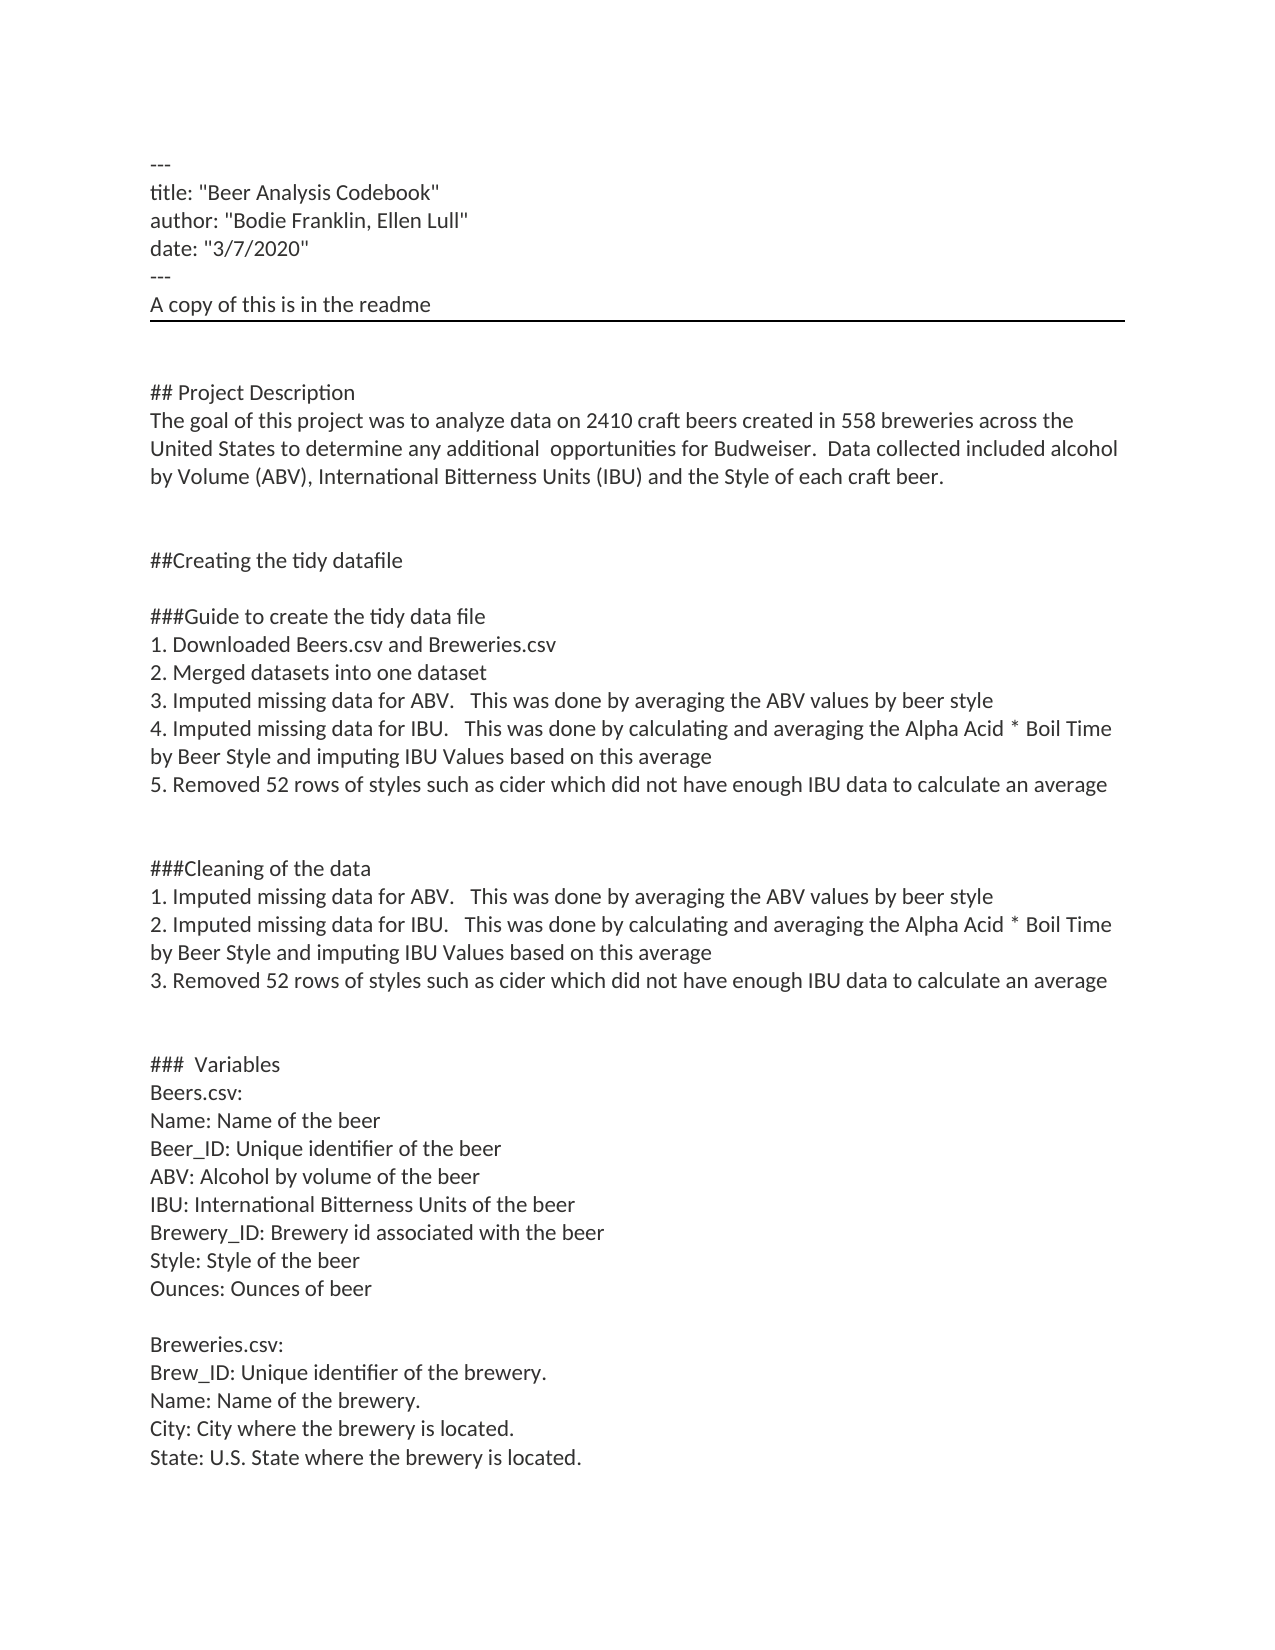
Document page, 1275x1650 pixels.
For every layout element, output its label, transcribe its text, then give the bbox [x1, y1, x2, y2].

text ### Variables [150, 1050, 1125, 1078]
text 1. Imputed missing data for ABV. This was done by averaging the ABV values by beer style [150, 882, 1125, 910]
text date: "3/7/2020" [150, 234, 1125, 262]
text 3. Removed 52 rows of styles such as cider which did not have enough IBU data to calculate an average [150, 966, 1125, 994]
text City: City where the brewery is located. [150, 1414, 1125, 1443]
text ##Creating the tidy datafile [150, 546, 1125, 574]
text State: U.S. State where the brewery is located. [150, 1443, 1125, 1471]
text 1. Downloaded Beers.csv and Breweries.csv [150, 630, 1125, 658]
text Name: Name of the beer [150, 1106, 1125, 1134]
text A copy of this is in the readme [150, 290, 1125, 320]
text ###Guide to create the tidy data file [150, 602, 1125, 630]
text 3. Imputed missing data for ABV. This was done by averaging the ABV values by beer style [150, 686, 1125, 714]
text title: "Beer Analysis Codebook" [150, 178, 1125, 206]
text IBU: International Bitterness Units of the beer [150, 1190, 1125, 1218]
text Brewery_ID: Brewery id associated with the beer [150, 1218, 1125, 1246]
text Ounces: Ounces of beer [150, 1274, 1125, 1302]
text Brew_ID: Unique identifier of the brewery. [150, 1358, 1125, 1387]
text Breweries.csv: [150, 1331, 1125, 1358]
text Name: Name of the brewery. [150, 1387, 1125, 1414]
text Beer_ID: Unique identifier of the beer [150, 1134, 1125, 1162]
text --- [150, 150, 1125, 178]
text ## Project Description [150, 378, 1125, 406]
text Beers.csv: [150, 1078, 1125, 1106]
text The goal of this project was to analyze data on 2410 craft beers created in 558 breweries across the United States to determine any additional opportunities for Budweiser. Data collected included alcohol by Volume (ABV), International Bitterness Units (IBU) and the Style of each craft beer. [150, 406, 1125, 490]
text ###Cleaning of the data [150, 854, 1125, 882]
text Style: Style of the beer [150, 1246, 1125, 1274]
text --- [150, 262, 1125, 290]
text author: "Bodie Franklin, Ellen Lull" [150, 206, 1125, 234]
text 5. Removed 52 rows of styles such as cider which did not have enough IBU data to calculate an average [150, 770, 1125, 798]
text 2. Imputed missing data for IBU. This was done by calculating and averaging the Alpha Acid * Boil Time by Beer Style and imputing IBU Values based on this average [150, 910, 1125, 966]
text ABV: Alcohol by volume of the beer [150, 1162, 1125, 1190]
text 4. Imputed missing data for IBU. This was done by calculating and averaging the Alpha Acid * Boil Time by Beer Style and imputing IBU Values based on this average [150, 714, 1125, 770]
text 2. Merged datasets into one dataset [150, 658, 1125, 686]
